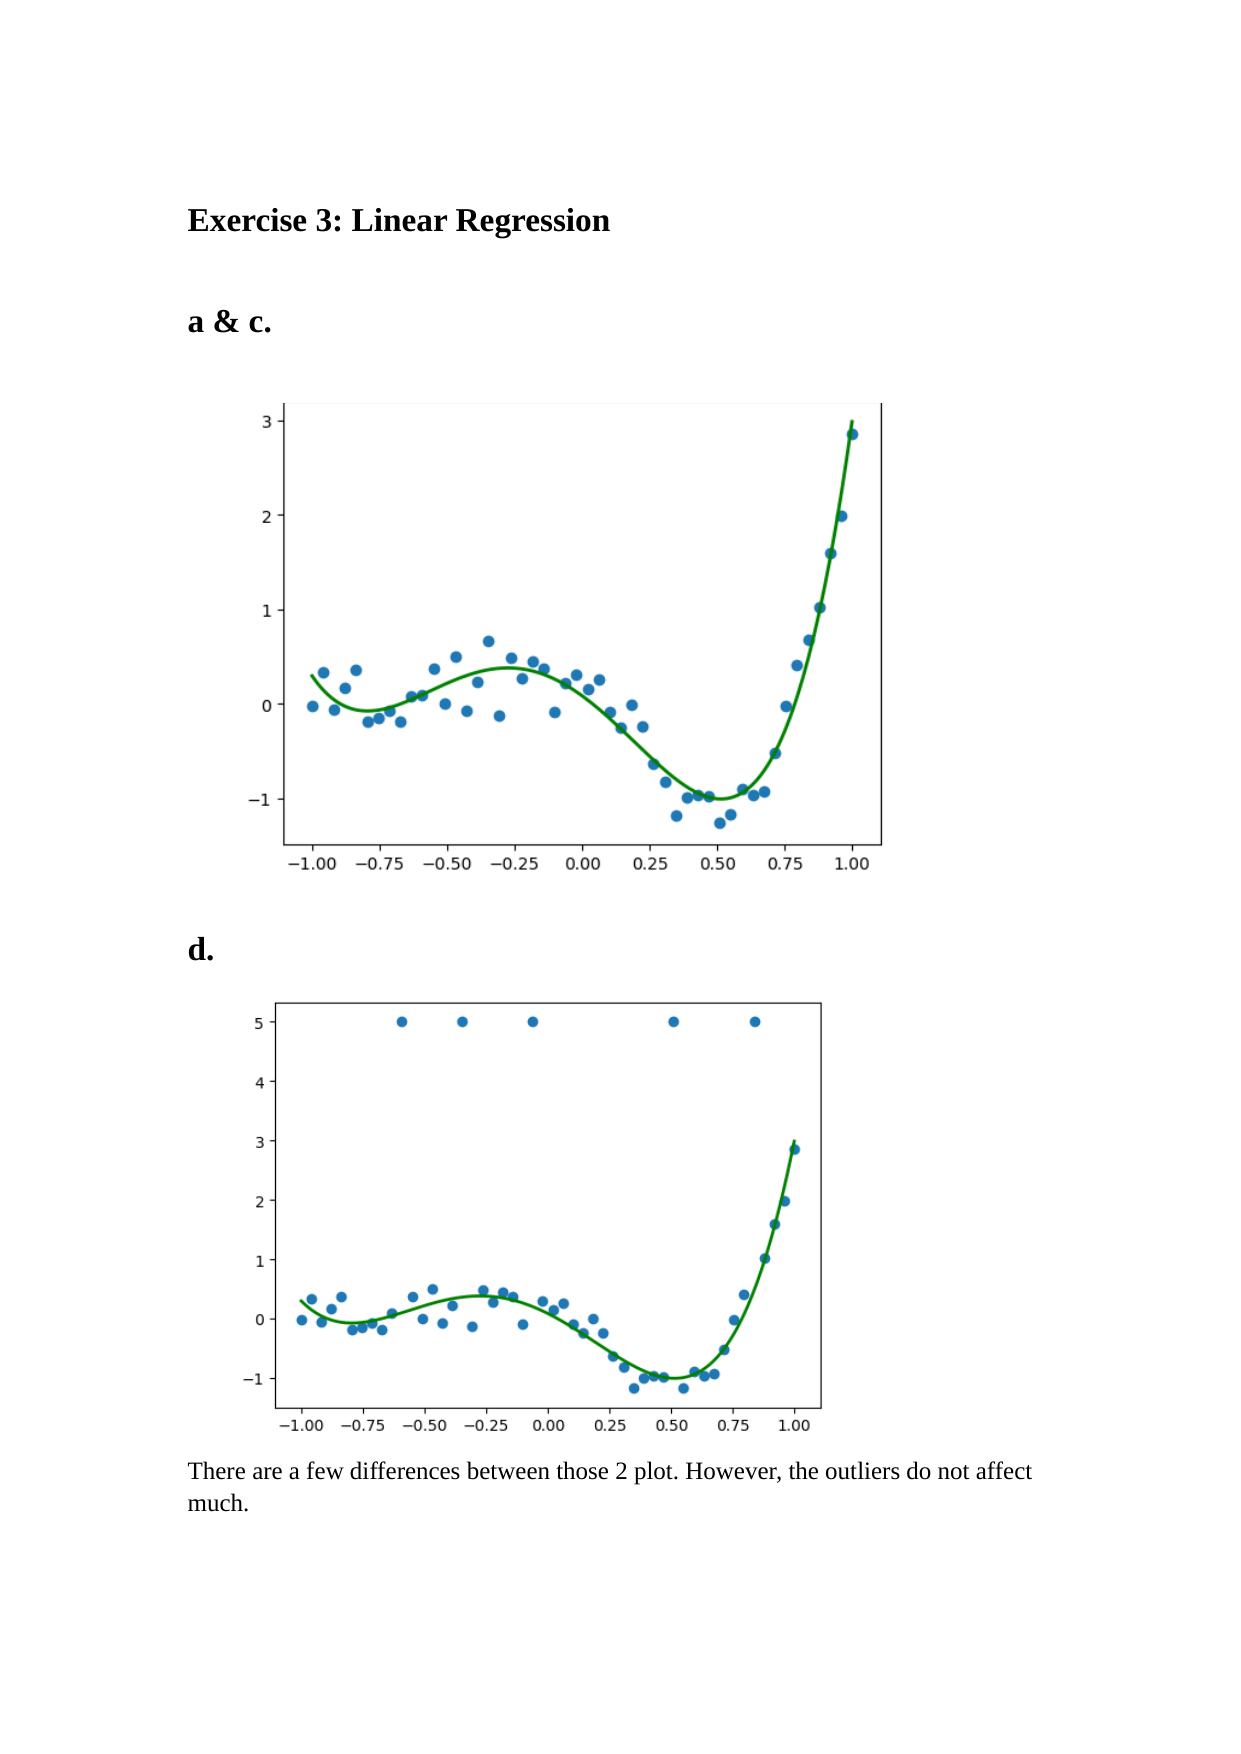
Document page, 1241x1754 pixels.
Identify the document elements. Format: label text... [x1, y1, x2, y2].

subtitle Exercise 3: Linear Regression [187, 187, 1053, 252]
picture [187, 998, 891, 1437]
subtitle d. [187, 916, 1053, 981]
text There are a few differences between those 2 plot. However, the outliers do not affect much. [187, 1454, 1053, 1519]
picture [187, 403, 958, 876]
subtitle a & c. [187, 288, 1053, 353]
